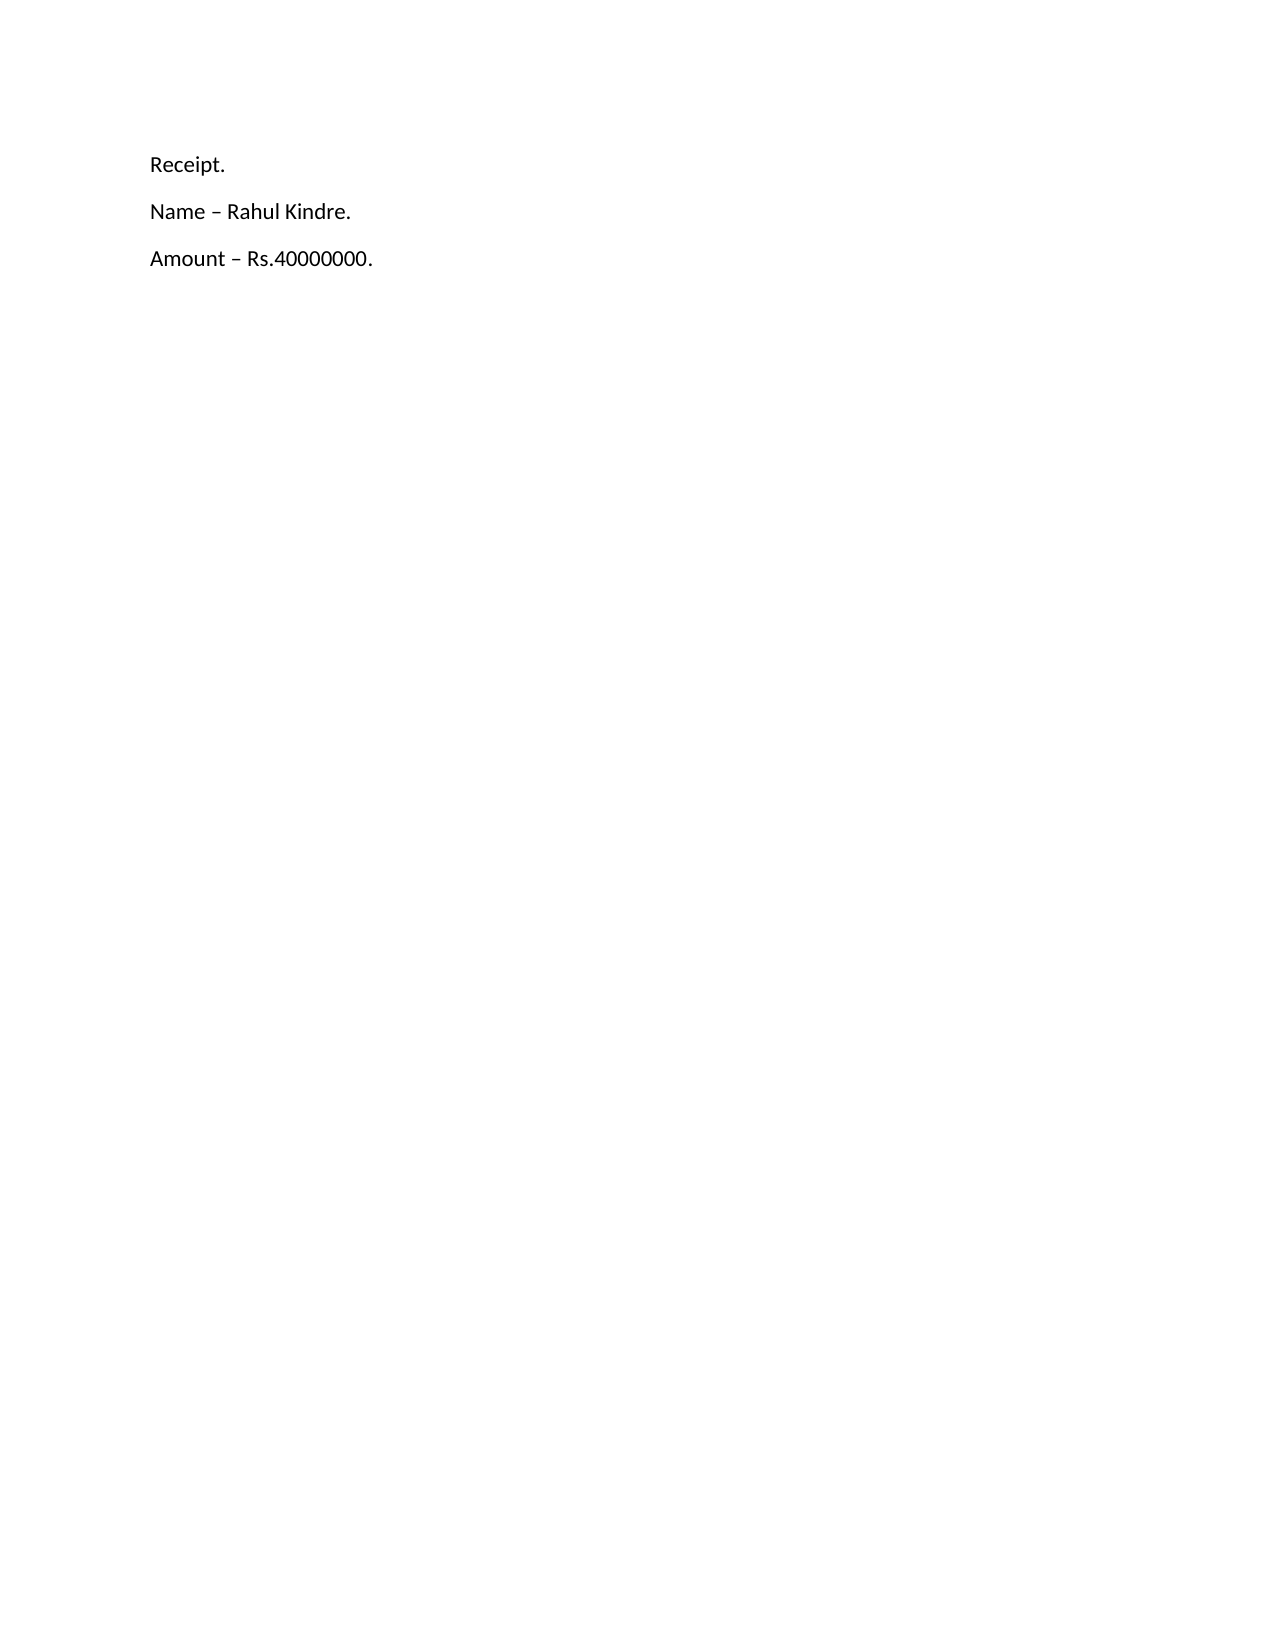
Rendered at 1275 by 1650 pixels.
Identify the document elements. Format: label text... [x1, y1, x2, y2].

text Receipt. [150, 150, 1125, 178]
text Amount – Rs.40000000. [150, 244, 1125, 272]
text Name – Rahul Kindre. [150, 197, 1125, 225]
